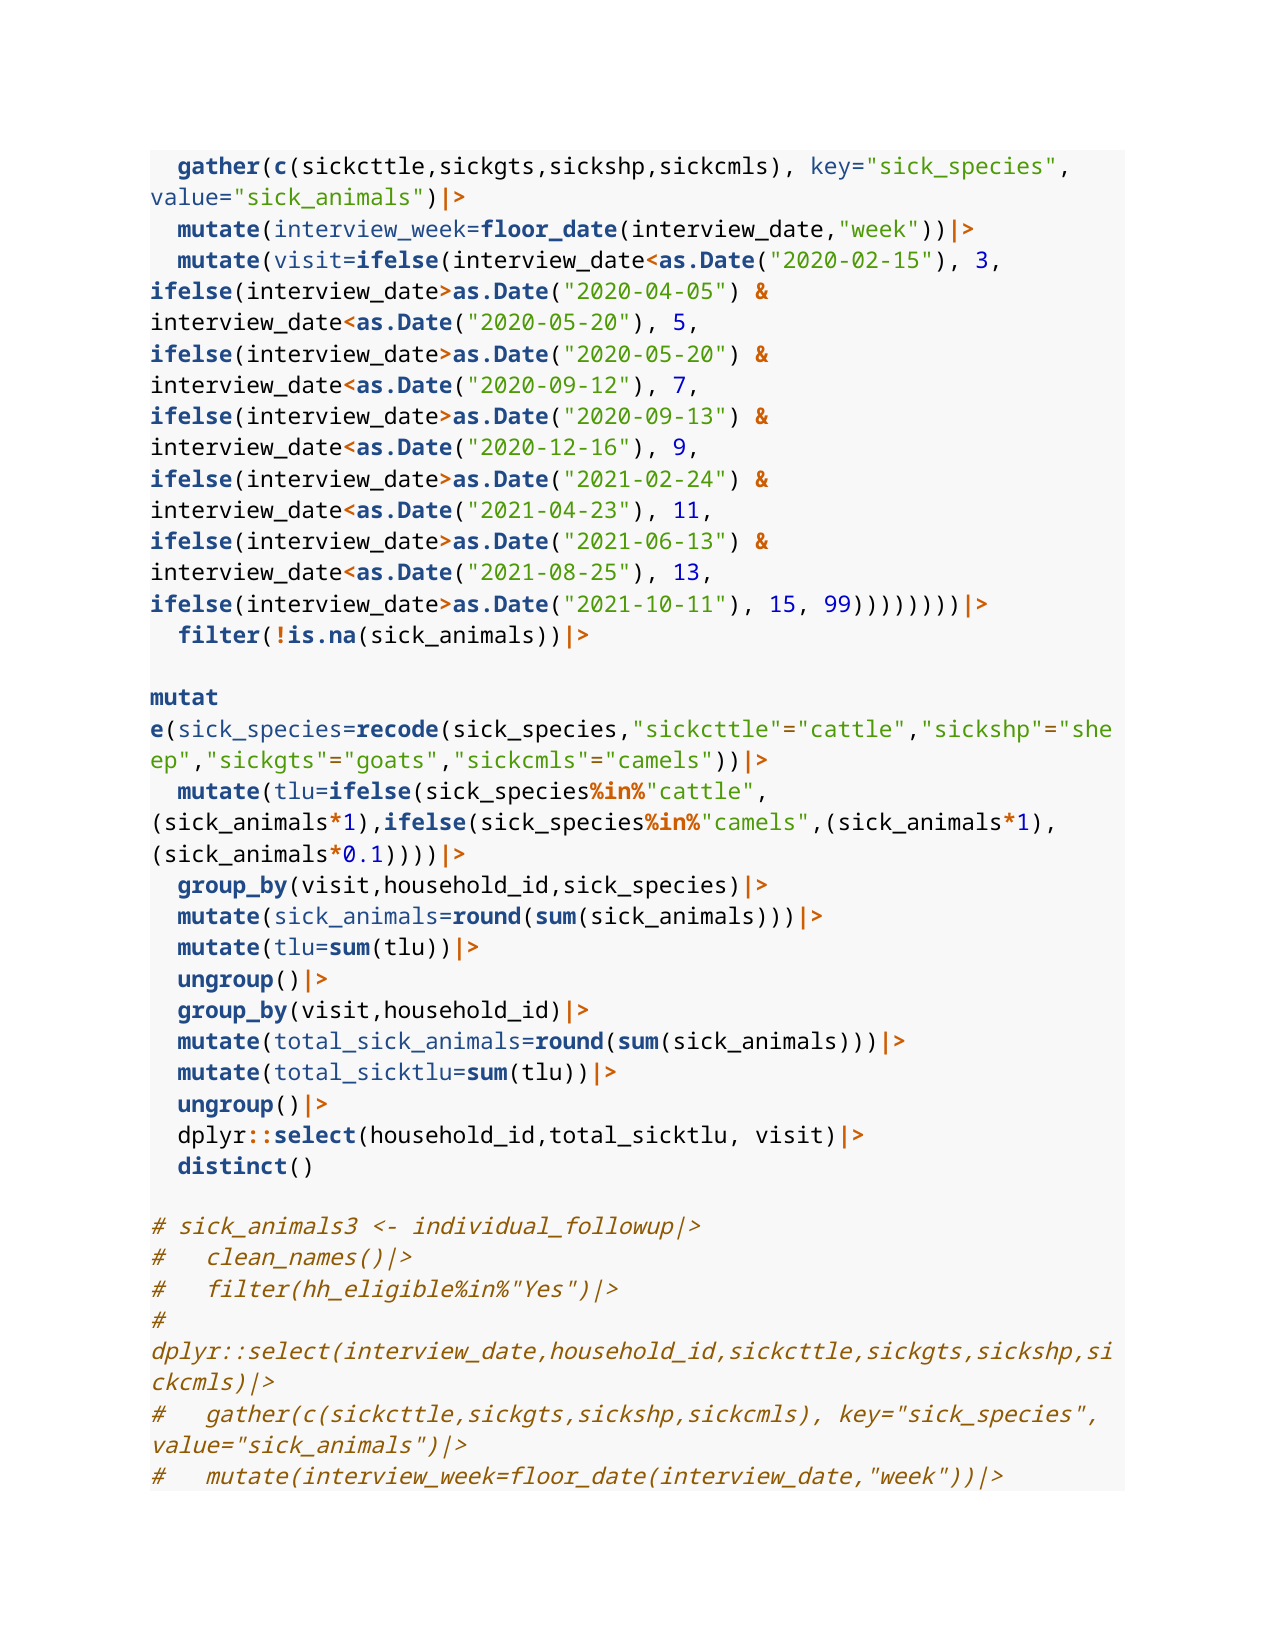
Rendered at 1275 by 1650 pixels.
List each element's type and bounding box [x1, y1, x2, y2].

text [150, 150, 1125, 1491]
